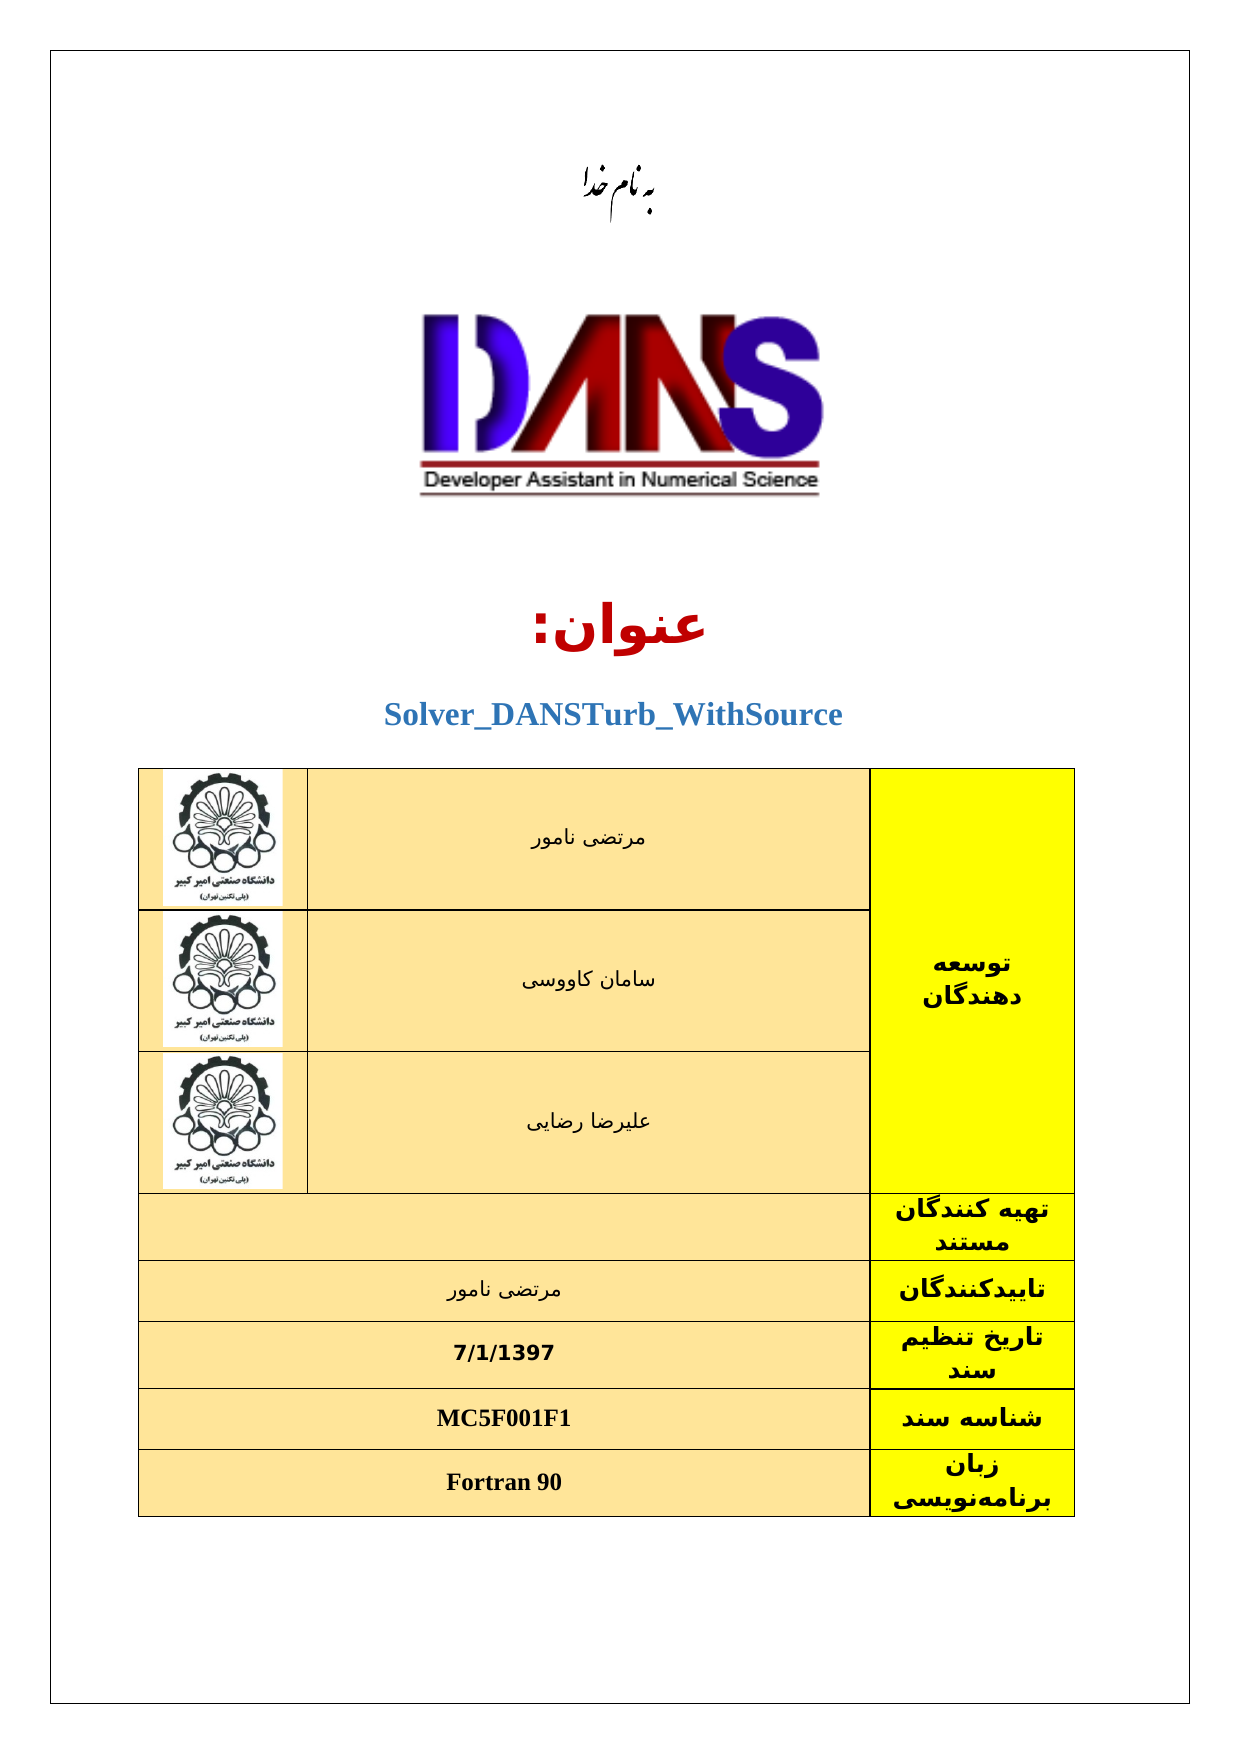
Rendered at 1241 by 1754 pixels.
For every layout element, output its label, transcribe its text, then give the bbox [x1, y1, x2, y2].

table_header توسعه دهندگان [871, 769, 1074, 1193]
table_cell تاییدکنندگان [871, 1261, 1074, 1321]
table_header مرتضی نامور [308, 769, 869, 909]
picture [399, 301, 841, 517]
text عنوان: [150, 593, 1090, 656]
table_cell [139, 1194, 869, 1260]
table_cell Fortran 90 [139, 1450, 869, 1516]
table_cell 7/1/1397 [139, 1322, 869, 1388]
table_header [139, 769, 307, 909]
table_cell علیرضا رضایی [308, 1052, 869, 1193]
picture [163, 1053, 283, 1189]
table_cell مرتضی نامور [139, 1261, 869, 1321]
picture [163, 911, 283, 1047]
text Solver_DANSTurb_WithSource [150, 694, 1090, 733]
table_cell تاریخ تنظیم سند [871, 1322, 1074, 1388]
table_cell تهیه کنندگان مستند [871, 1194, 1074, 1260]
picture [573, 150, 667, 226]
table_cell زبان برنامه‌نویسی [871, 1450, 1074, 1516]
picture [163, 769, 283, 906]
table_cell [139, 911, 307, 1051]
table_cell MC5F001F1 [139, 1389, 869, 1449]
table_cell سامان کاووسی [308, 911, 869, 1051]
table_cell شناسه سند [871, 1390, 1074, 1449]
table_cell [139, 1052, 307, 1193]
